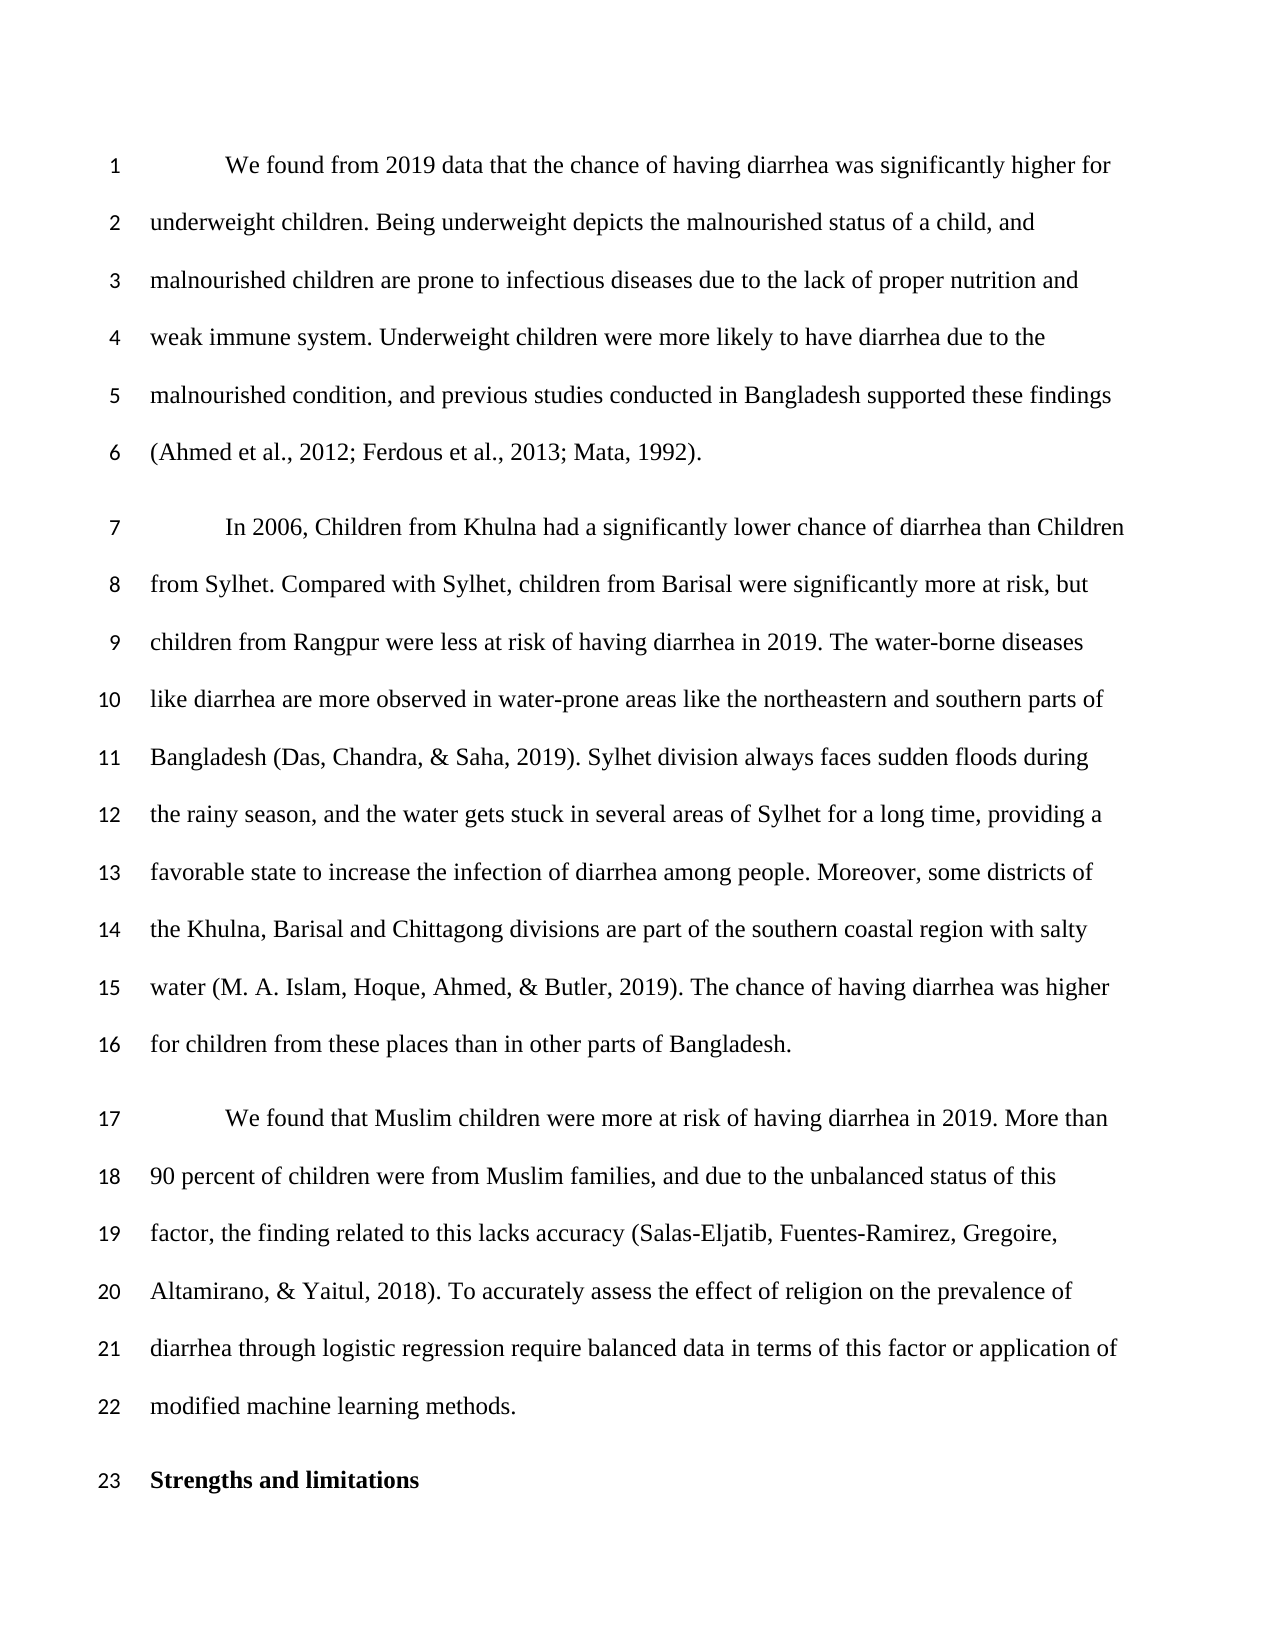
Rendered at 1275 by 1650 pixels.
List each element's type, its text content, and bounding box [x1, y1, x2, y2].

text In 2006, Children from Khulna had a significantly lower chance of diarrhea than Children from Sylhet. Compared with Sylhet, children from Barisal were significantly more at risk, but children from Rangpur were less at risk of having diarrhea in 2019. The water-borne diseases like diarrhea are more observed in water-prone areas like the northeastern and southern parts of Bangladesh (Das, Chandra, & Saha, 2019). Sylhet division always faces sudden floods during the rainy season, and the water gets stuck in several areas of Sylhet for a long time, providing a favorable state to increase the infection of diarrhea among people. Moreover, some districts of the Khulna, Barisal and Chittagong divisions are part of the southern coastal region with salty water (M. A. Islam, Hoque, Ahmed, & Butler, 2019). The chance of having diarrhea was higher for children from these places than in other parts of Bangladesh. [150, 512, 1125, 1058]
text We found from 2019 data that the chance of having diarrhea was significantly higher for underweight children. Being underweight depicts the malnourished status of a child, and malnourished children are prone to infectious diseases due to the lack of proper nutrition and weak immune system. Underweight children were more likely to have diarrhea due to the malnourished condition, and previous studies conducted in Bangladesh supported these findings (Ahmed et al., 2012; Ferdous et al., 2013; Mata, 1992). [150, 150, 1125, 466]
text We found that Muslim children were more at risk of having diarrhea in 2019. More than 90 percent of children were from Muslim families, and due to the unbalanced status of this factor, the finding related to this lacks accuracy (Salas-Eljatib, Fuentes-Ramirez, Gregoire, Altamirano, & Yaitul, 2018). To accurately assess the effect of religion on the prevalence of diarrhea through logistic regression require balanced data in terms of this factor or application of modified machine learning methods. [150, 1103, 1125, 1419]
text Strengths and limitations [150, 1465, 1125, 1494]
